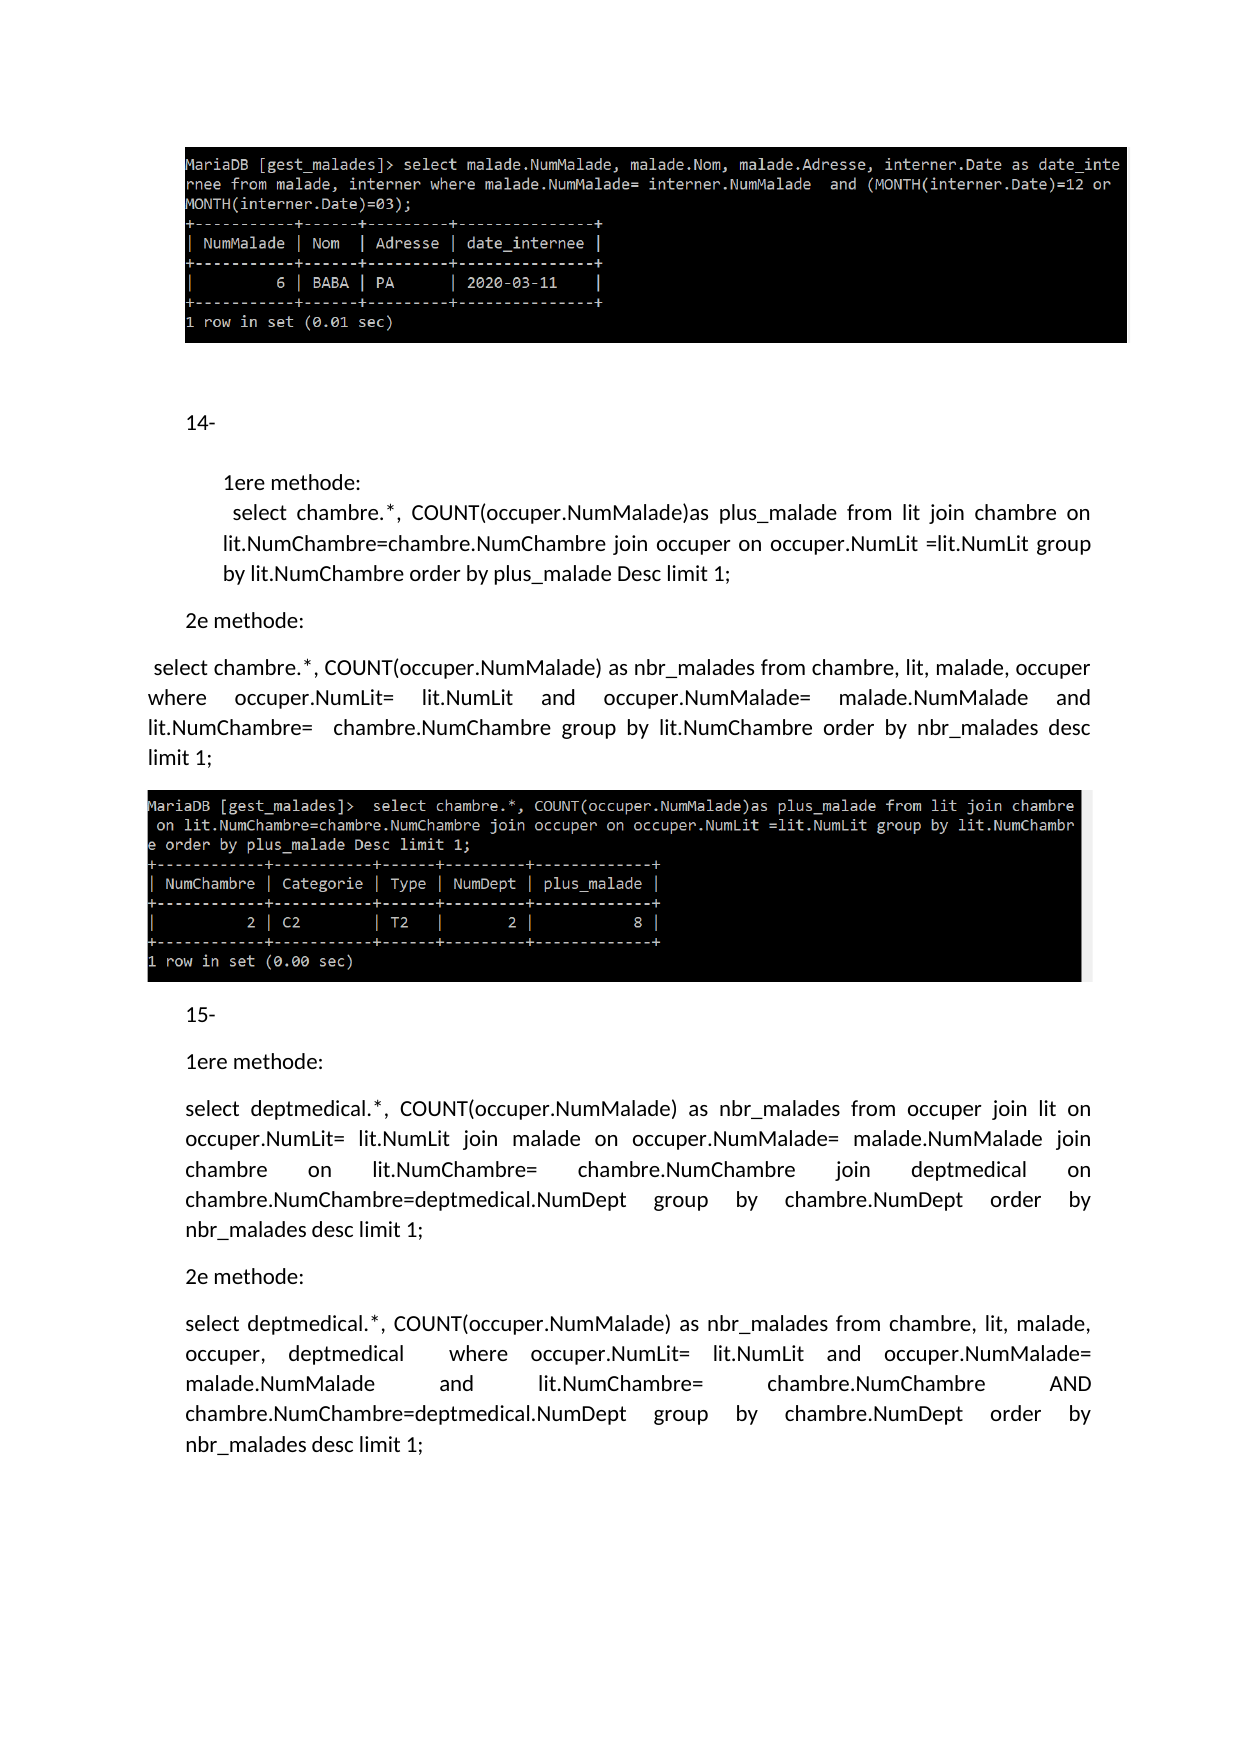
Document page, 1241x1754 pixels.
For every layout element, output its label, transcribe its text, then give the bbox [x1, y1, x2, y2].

picture [147, 790, 1093, 982]
text select chambre.*, COUNT(occuper.NumMalade) as nbr_malades from chambre, lit, malade, occuper where occuper.NumLit= lit.NumLit and occuper.NumMalade= malade.NumMalade and lit.NumChambre= chambre.NumChambre group by lit.NumChambre order by nbr_malades desc limit 1; [148, 653, 1093, 771]
picture [185, 147, 1130, 343]
text 2e methode: [185, 606, 1093, 634]
list 1ere methode: [223, 468, 1093, 496]
text select deptmedical.*, COUNT(occuper.NumMalade) as nbr_malades from occuper join lit on occuper.NumLit= lit.NumLit join malade on occuper.NumMalade= malade.NumMalade join chambre on lit.NumChambre= chambre.NumChambre join deptmedical on chambre.NumChambre=deptmedical.NumDept group by chambre.NumDept order by nbr_malades desc limit 1; [185, 1094, 1093, 1243]
text 2e methode: [185, 1262, 1093, 1290]
text select deptmedical.*, COUNT(occuper.NumMalade) as nbr_malades from chambre, lit, malade, occuper, deptmedical where occuper.NumLit= lit.NumLit and occuper.NumMalade= malade.NumMalade and lit.NumChambre= chambre.NumChambre AND chambre.NumChambre=deptmedical.NumDept group by chambre.NumDept order by nbr_malades desc limit 1; [185, 1309, 1093, 1458]
text 1ere methode: [185, 1047, 1093, 1076]
list select chambre.*, COUNT(occuper.NumMalade)as plus_malade from lit join chambre on lit.NumChambre=chambre.NumChambre join occuper on occuper.NumLit =lit.NumLit group by lit.NumChambre order by plus_malade Desc limit 1; [223, 498, 1093, 587]
text 15- [185, 1001, 1093, 1029]
